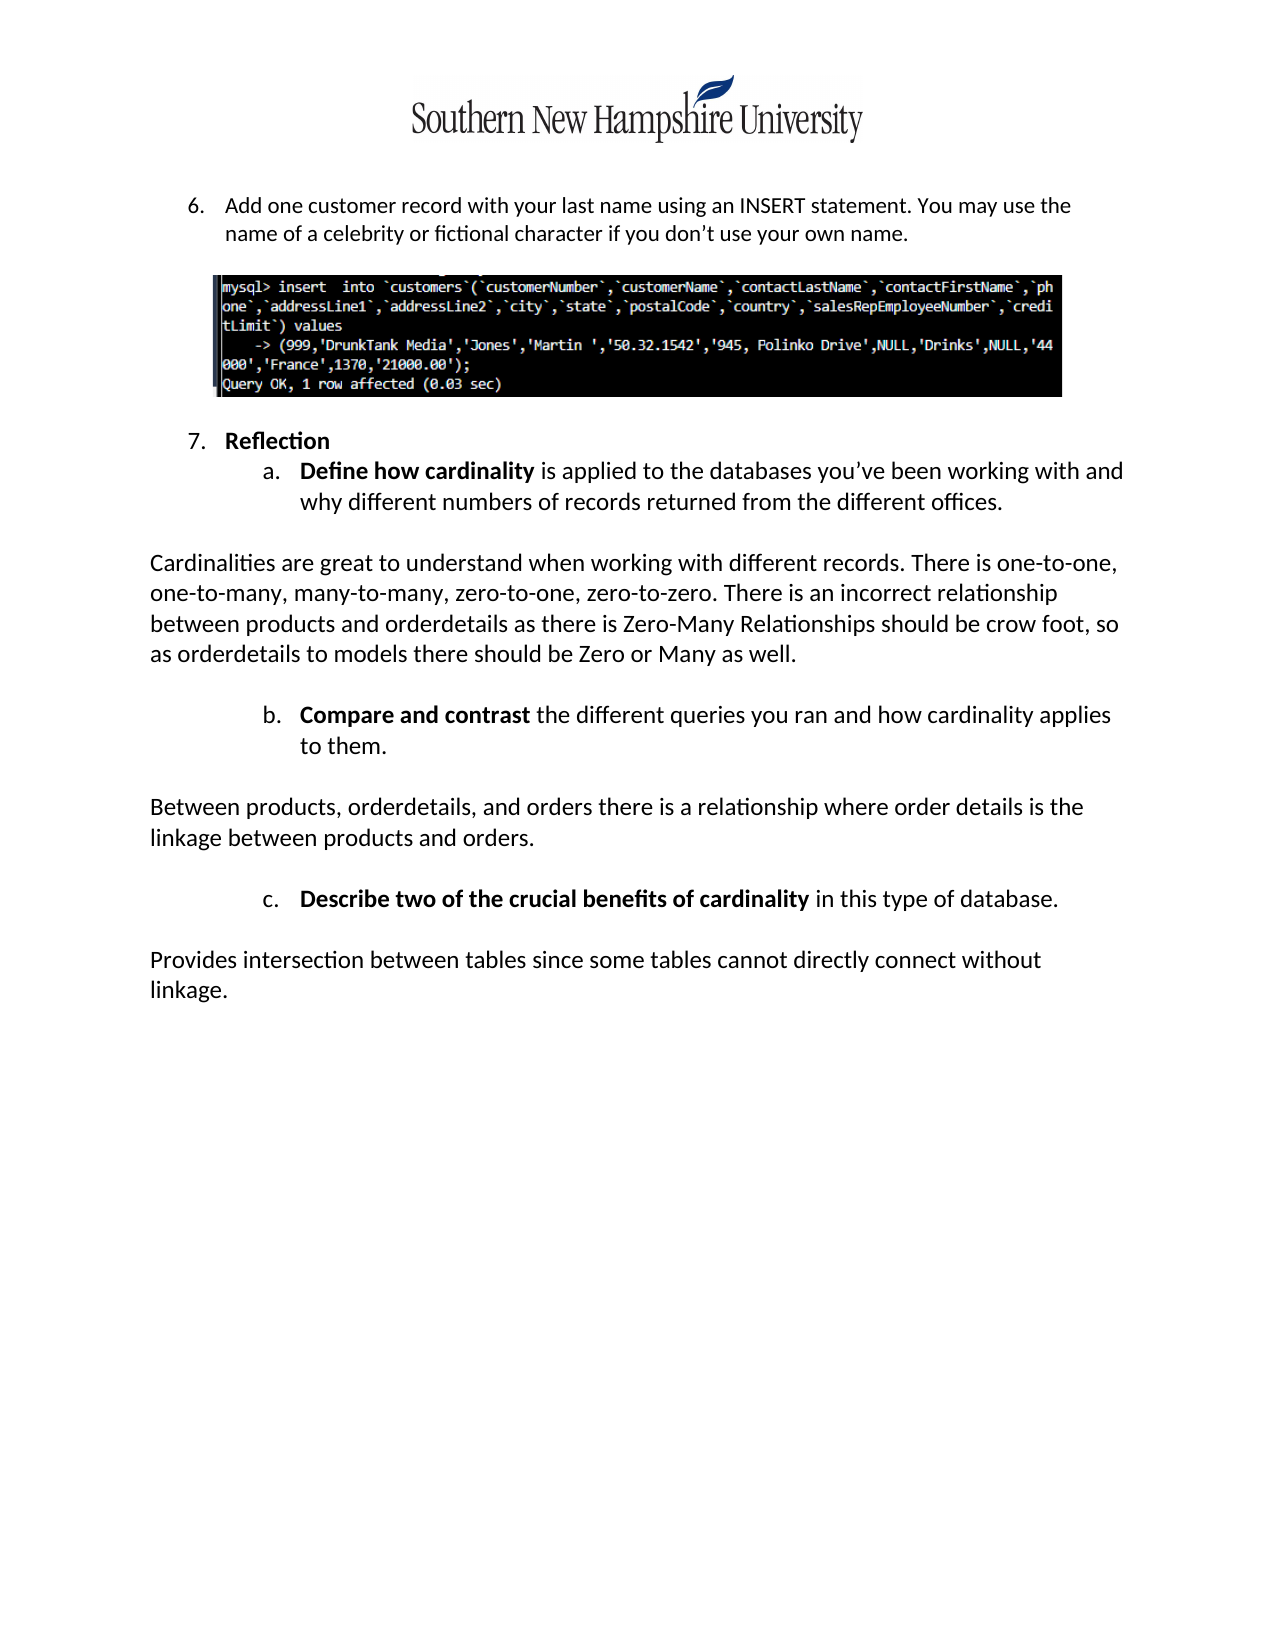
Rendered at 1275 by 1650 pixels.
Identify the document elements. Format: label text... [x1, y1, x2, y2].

list Define how cardinality is applied to the databases you’ve been working with and why different numbers of records returned from the different offices. [262, 455, 1125, 516]
list Compare and contrast the different queries you ran and how cardinality applies to them. [262, 699, 1125, 761]
picture [412, 75, 863, 143]
text Cardinalities are great to understand when working with different records. There is one-to-one, one-to-many, many-to-many, zero-to-one, zero-to-zero. There is an incorrect relationship between products and orderdetails as there is Zero-Many Relationships should be crow foot, so as orderdetails to models there should be Zero or Many as well. [150, 547, 1125, 669]
list Reflection [187, 425, 1125, 455]
text Provides intersection between tables since some tables cannot directly connect without linkage. [150, 944, 1125, 1005]
list Add one customer record with your last name using an INSERT statement. You may use the name of a celebrity or fictional character if you don’t use your own name. [187, 191, 1125, 247]
picture [212, 275, 1063, 397]
list Describe two of the crucial benefits of cardinality in this type of database. [262, 883, 1125, 913]
text Between products, orderdetails, and orders there is a relationship where order details is the linkage between products and orders. [150, 791, 1125, 852]
